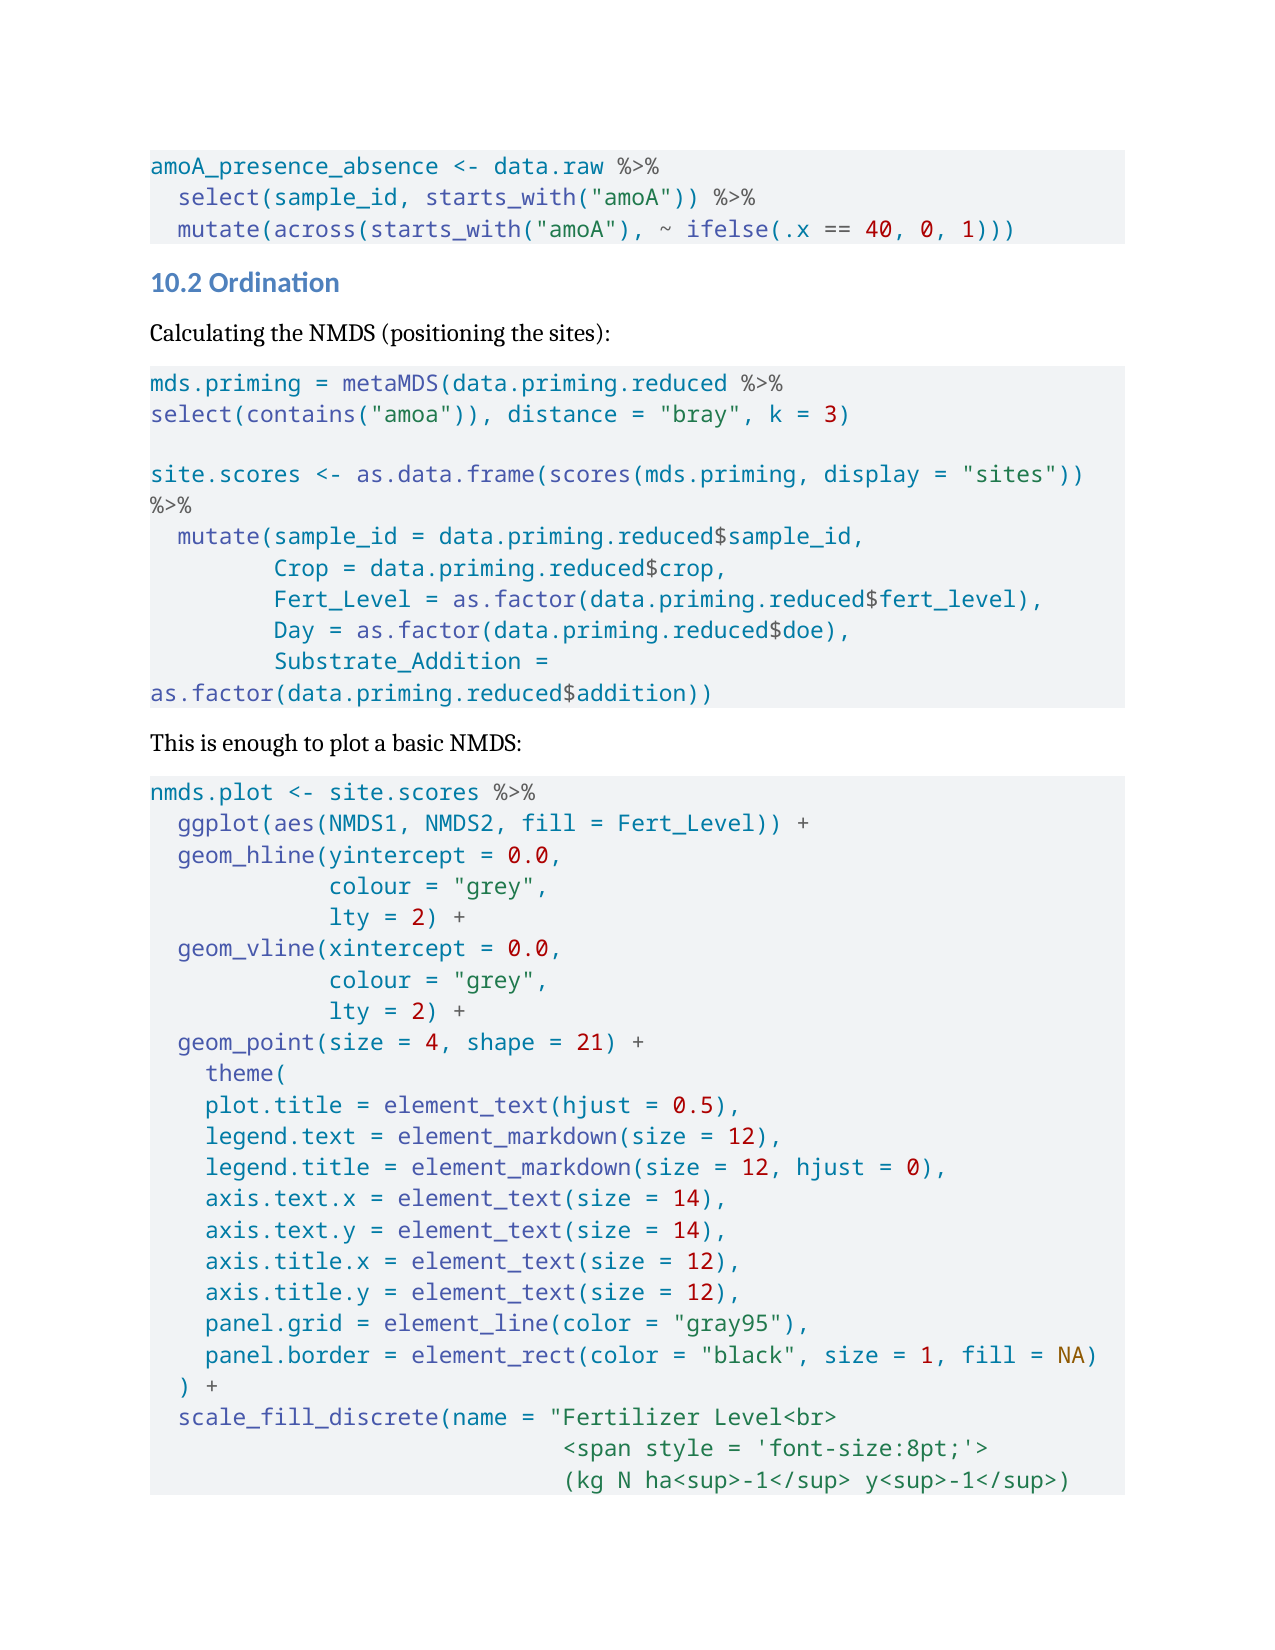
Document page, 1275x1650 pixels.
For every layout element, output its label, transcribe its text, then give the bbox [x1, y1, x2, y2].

text mds.priming = metaMDS(data.priming.reduced %>% select(contains("amoa")), distance = "bray", k = 3) site.scores <- as.data.frame(scores(mds.priming, display = "sites")) %>% mutate(sample_id = data.priming.reduced$sample_id, Crop = data.priming.reduced$crop, Fert_Level = as.factor(data.priming.reduced$fert_level), Day = as.factor(data.priming.reduced$doe), Substrate_Addition = as.factor(data.priming.reduced$addition)) [150, 366, 1125, 708]
text This is enough to plot a basic NMDS: [150, 728, 1125, 757]
text Calculating the NMDS (positioning the sites): [150, 319, 1125, 348]
text amoA_presence_absence <- data.raw %>% select(sample_id, starts_with("amoA")) %>% mutate(across(starts_with("amoA"), ~ ifelse(.x == 40, 0, 1))) [150, 150, 1125, 244]
subtitle 10.2 Ordination [150, 264, 1125, 300]
